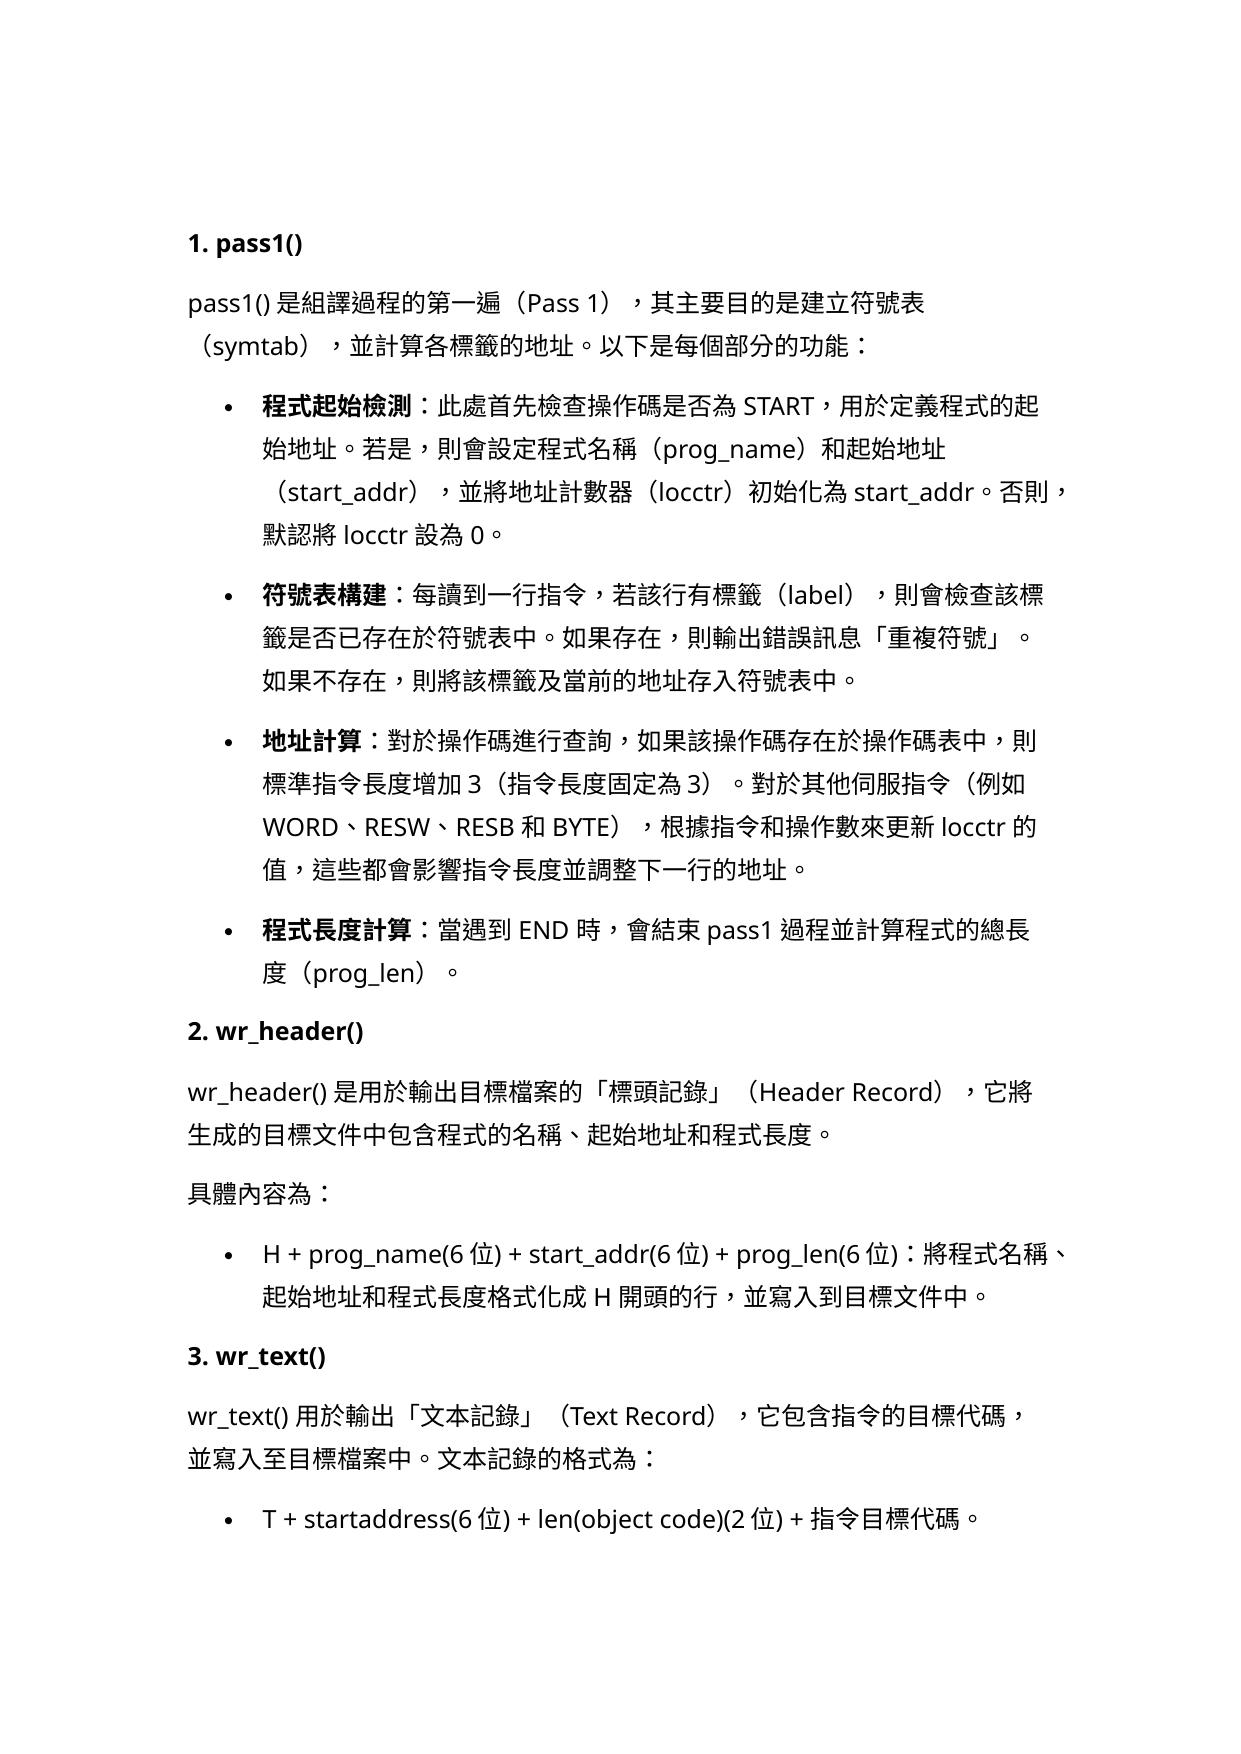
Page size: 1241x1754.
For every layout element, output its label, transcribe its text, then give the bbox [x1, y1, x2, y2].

text wr_header() 是用於輸出目標檔案的「標頭記錄」（Header Record），它將生成的目標文件中包含程式的名稱、起始地址和程式長度。 [187, 1071, 1053, 1152]
text 1. pass1() [187, 224, 1053, 261]
list 地址計算：對於操作碼進行查詢，如果該操作碼存在於操作碼表中，則標準指令長度增加3（指令長度固定為3）。對於其他伺服指令（例如 WORD、RESW、RESB 和 BYTE），根據指令和操作數來更新 locctr 的值，這些都會影響指令長度並調整下一行的地址。 [225, 721, 1053, 887]
list H + prog_name(6位) + start_addr(6位) + prog_len(6位)：將程式名稱、起始地址和程式長度格式化成 H 開頭的行，並寫入到目標文件中。 [225, 1234, 1053, 1314]
text wr_text() 用於輸出「文本記錄」（Text Record），它包含指令的目標代碼，並寫入至目標檔案中。文本記錄的格式為： [187, 1396, 1053, 1476]
text 2. wr_header() [187, 1012, 1053, 1050]
list 程式起始檢測：此處首先檢查操作碼是否為 START，用於定義程式的起始地址。若是，則會設定程式名稱（prog_name）和起始地址（start_addr），並將地址計數器（locctr）初始化為 start_addr。否則，默認將 locctr 設為 0。 [225, 386, 1053, 553]
list T + startaddress(6位) + len(object code)(2位) + 指令目標代碼。 [225, 1498, 1053, 1536]
text 3. wr_text() [187, 1336, 1053, 1374]
text 具體內容為： [187, 1174, 1053, 1212]
list 程式長度計算：當遇到 END 時，會結束 pass1 過程並計算程式的總長度（prog_len）。 [225, 909, 1053, 990]
list 符號表構建：每讀到一行指令，若該行有標籤（label），則會檢查該標籤是否已存在於符號表中。如果存在，則輸出錯誤訊息「重複符號」。如果不存在，則將該標籤及當前的地址存入符號表中。 [225, 575, 1053, 698]
text pass1() 是組譯過程的第一遍（Pass 1），其主要目的是建立符號表（symtab），並計算各標籤的地址。以下是每個部分的功能： [187, 283, 1053, 364]
